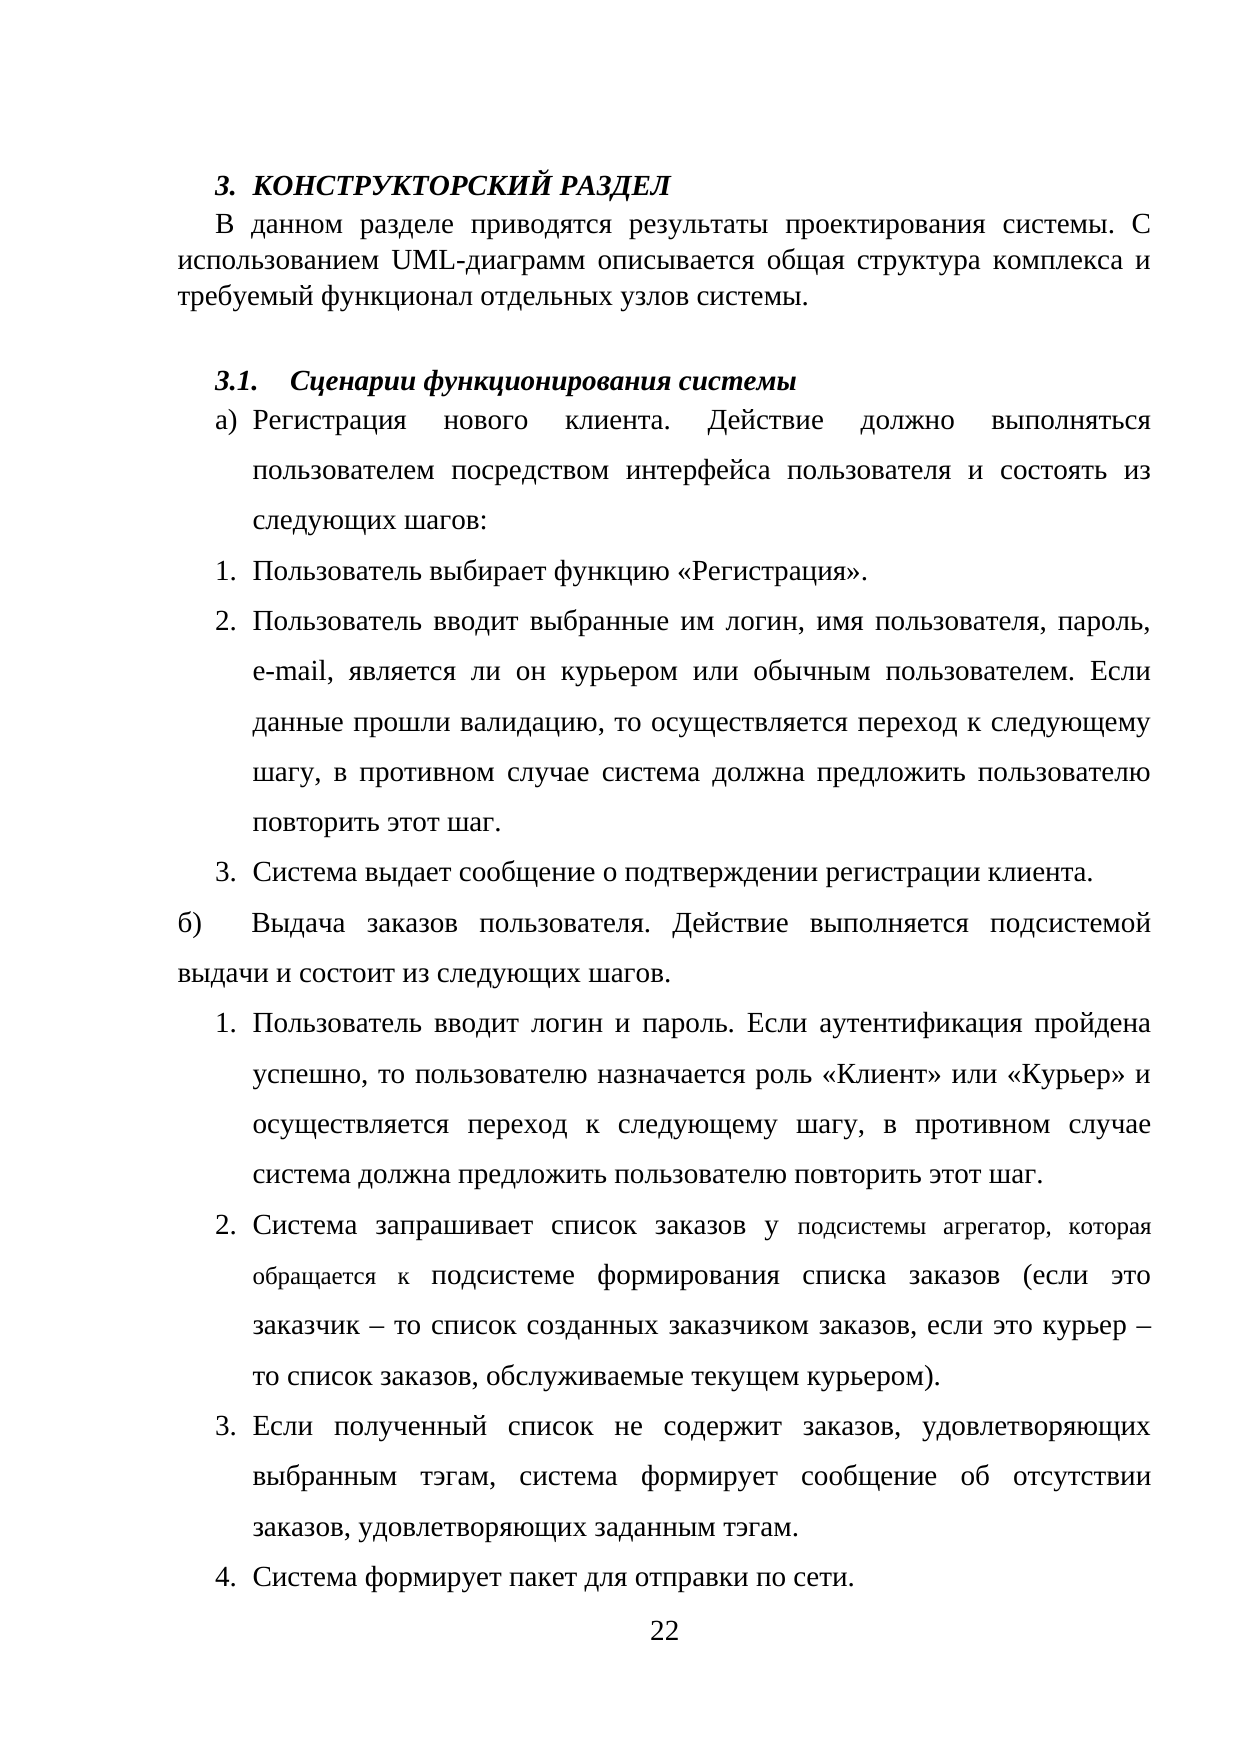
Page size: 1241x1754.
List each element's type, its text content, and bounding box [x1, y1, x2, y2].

list Система выдает сообщение о подтверждении регистрации клиента. [215, 854, 1152, 888]
list Система формирует пакет для отправки по сети. [215, 1559, 1152, 1592]
subtitle Сценарии функционирования системы [215, 363, 1152, 397]
list Система запрашивает список заказов у подсистемы агрегатор, которая обращается к подсистеме формирования списка заказов (если это заказчик – то список созданных заказчиком заказов, если это курьер – то список заказов, обслуживаемые текущем курьером). [215, 1207, 1152, 1391]
subtitle КОНСТРУКТОРСКИЙ РАЗДЕЛ [215, 168, 1152, 202]
list Если полученный список не содержит заказов, удовлетворяющих выбранным тэгам, система формирует сообщение об отсутствии заказов, удовлетворяющих заданным тэгам. [215, 1408, 1152, 1542]
text б) Выдача заказов пользователя. Действие выполняется подсистемой выдачи и состоит из следующих шагов. [177, 905, 1152, 989]
list Регистрация нового клиента. Действие должно выполняться пользователем посредством интерфейса пользователя и состоять из следующих шагов: [215, 402, 1152, 536]
list Пользователь вводит выбранные им логин, имя пользователя, пароль, e-mail, является ли он курьером или обычным пользователем. Если данные прошли валидацию, то осуществляется переход к следующему шагу, в противном случае система должна предложить пользователю повторить этот шаг. [215, 603, 1152, 838]
list Пользователь вводит логин и пароль. Если аутентификация пройдена успешно, то пользователю назначается роль «Клиент» или «Курьер» и осуществляется переход к следующему шагу, в противном случае система должна предложить пользователю повторить этот шаг. [215, 1006, 1152, 1190]
list Пользователь выбирает функцию «Регистрация». [215, 553, 1152, 586]
text В данном разделе приводятся результаты проектирования системы. С использованием UML-диаграмм описывается общая структура комплекса и требуемый функционал отдельных узлов системы. [177, 207, 1152, 311]
